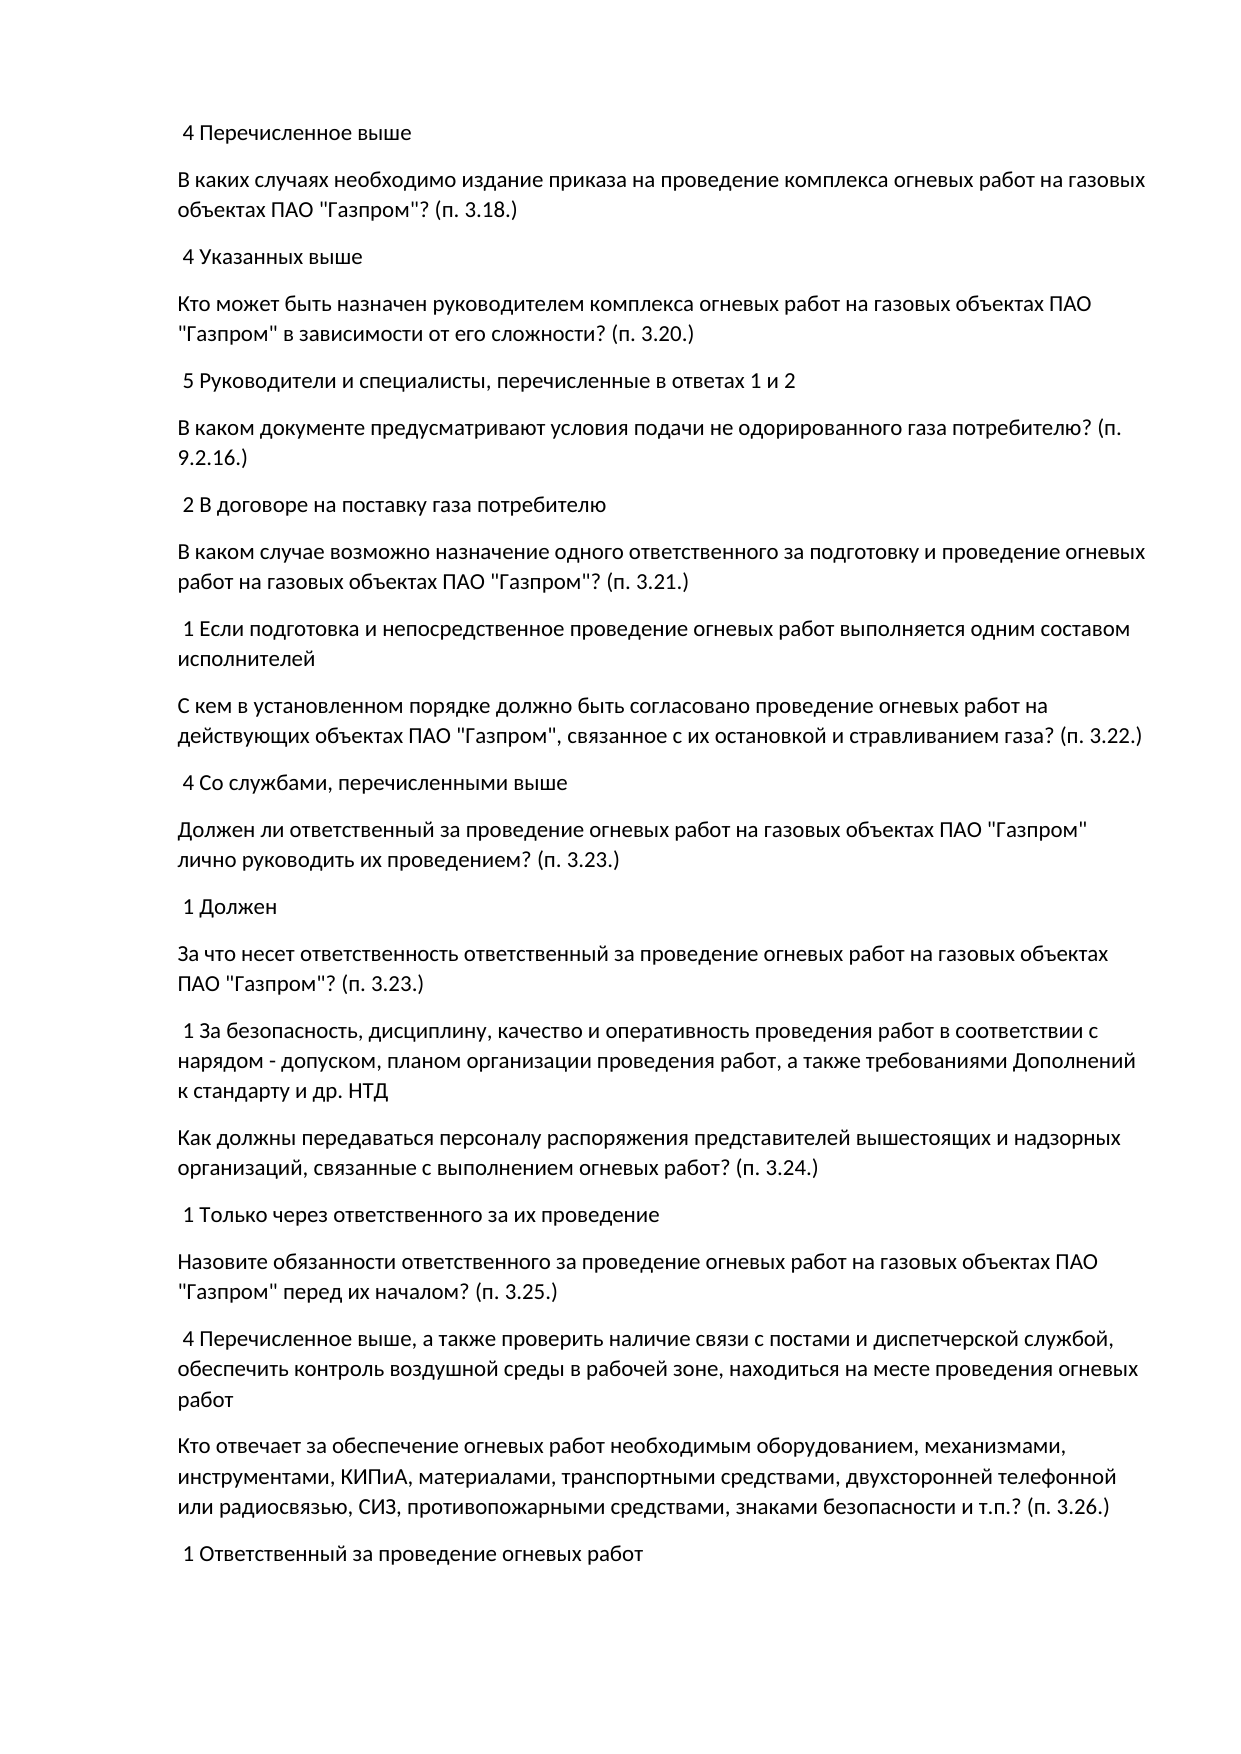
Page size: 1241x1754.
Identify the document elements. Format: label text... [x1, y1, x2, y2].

text За что несет ответственность ответственный за проведение огневых работ на газовых объектах ПАО "Газпром"? (п. 3.23.) [177, 939, 1152, 997]
text В каком документе предусматривают условия подачи не одорированного газа потребителю? (п. 9.2.16.) [177, 413, 1152, 471]
text 1 Если подготовка и непосредственное проведение огневых работ выполняется одним составом исполнителей [177, 614, 1152, 672]
text Назовите обязанности ответственного за проведение огневых работ на газовых объектах ПАО "Газпром" перед их началом? (п. 3.25.) [177, 1247, 1152, 1306]
text 4 Перечисленное выше [177, 118, 1152, 146]
text Как должны передаваться персоналу распоряжения представителей вышестоящих и надзорных организаций, связанные с выполнением огневых работ? (п. 3.24.) [177, 1123, 1152, 1182]
text В каком случае возможно назначение одного ответственного за подготовку и проведение огневых работ на газовых объектах ПАО "Газпром"? (п. 3.21.) [177, 537, 1152, 595]
text 4 Со службами, перечисленными выше [177, 768, 1152, 796]
text 1 Ответственный за проведение огневых работ [177, 1539, 1152, 1567]
text 4 Указанных выше [177, 242, 1152, 270]
text 1 За безопасность, дисциплину, качество и оперативность проведения работ в соответствии с нарядом - допуском, планом организации проведения работ, а также требованиями Дополнений к стандарту и др. НТД [177, 1016, 1152, 1104]
text 1 Должен [177, 892, 1152, 920]
text 2 В договоре на поставку газа потребителю [177, 490, 1152, 518]
text Должен ли ответственный за проведение огневых работ на газовых объектах ПАО "Газпром" лично руководить их проведением? (п. 3.23.) [177, 815, 1152, 873]
text 4 Перечисленное выше, а также проверить наличие связи с постами и диспетчерской службой, обеспечить контроль воздушной среды в рабочей зоне, находиться на месте проведения огневых работ [177, 1324, 1152, 1413]
text С кем в установленном порядке должно быть согласовано проведение огневых работ на действующих объектах ПАО "Газпром", связанное с их остановкой и стравливанием газа? (п. 3.22.) [177, 691, 1152, 749]
text Кто может быть назначен руководителем комплекса огневых работ на газовых объектах ПАО "Газпром" в зависимости от его сложности? (п. 3.20.) [177, 289, 1152, 347]
text 1 Только через ответственного за их проведение [177, 1200, 1152, 1228]
text В каких случаях необходимо издание приказа на проведение комплекса огневых работ на газовых объектах ПАО "Газпром"? (п. 3.18.) [177, 165, 1152, 223]
text 5 Руководители и специалисты, перечисленные в ответах 1 и 2 [177, 366, 1152, 394]
text Кто отвечает за обеспечение огневых работ необходимым оборудованием, механизмами, инструментами, КИПиА, материалами, транспортными средствами, двухсторонней телефонной или радиосвязью, СИЗ, противопожарными средствами, знаками безопасности и т.п.? (п. 3.26.) [177, 1432, 1152, 1520]
